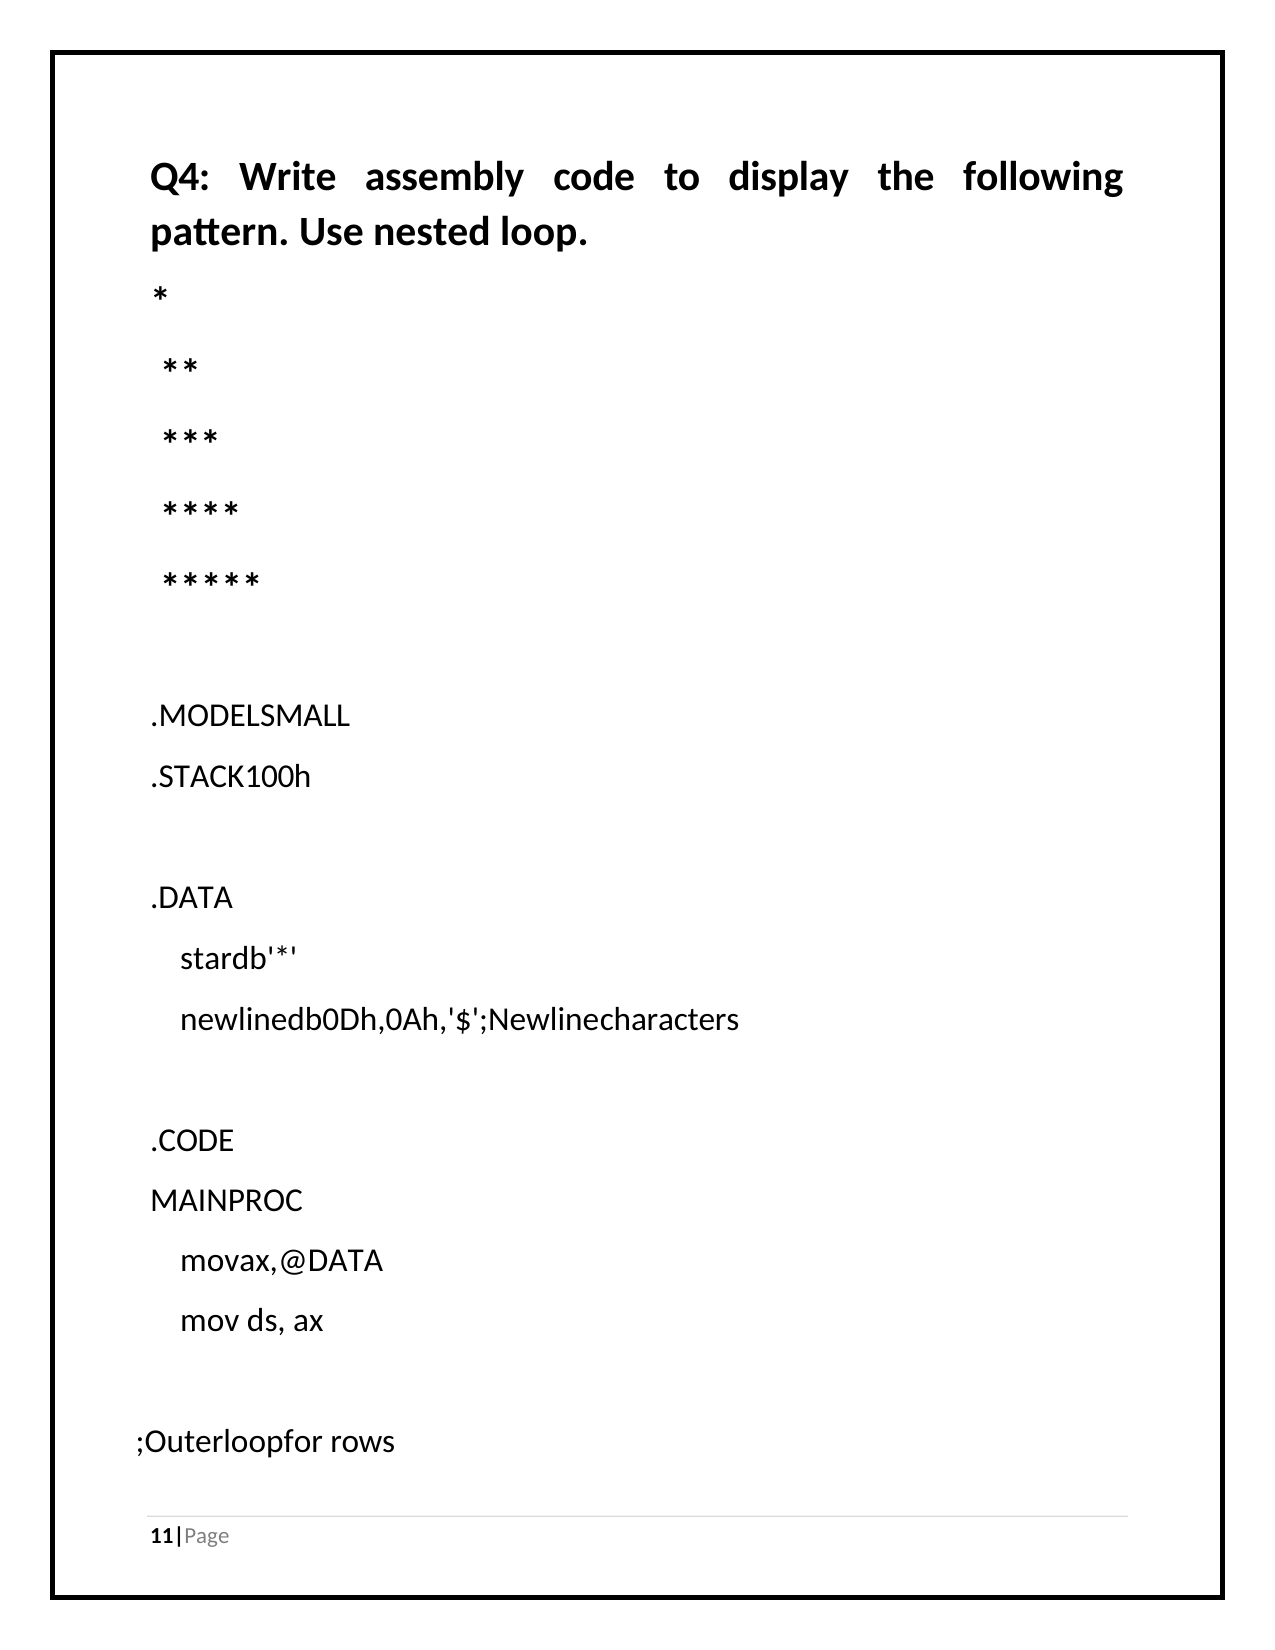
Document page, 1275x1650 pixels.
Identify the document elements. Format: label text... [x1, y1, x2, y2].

text .STACK100h [150, 755, 1139, 796]
text * [150, 276, 1139, 327]
text ** [159, 348, 1139, 398]
text ***** [159, 562, 1139, 613]
text **** [159, 491, 1139, 542]
text stardb'*' [180, 937, 1139, 977]
subtitle .MODELSMALL [150, 694, 1139, 735]
text newlinedb0Dh,0Ah,'$';Newlinecharacters [180, 998, 1139, 1038]
subtitle .DATA [150, 876, 1139, 917]
text *** [159, 419, 1139, 470]
subtitle .CODE MAINPROC [150, 1119, 311, 1219]
subtitle Q4: Write assembly code to display the following pattern. Use nested loop. [150, 150, 1125, 256]
text movax,@DATA mov ds, ax [180, 1239, 433, 1340]
text ;Outerloopfor rows [135, 1420, 1139, 1461]
